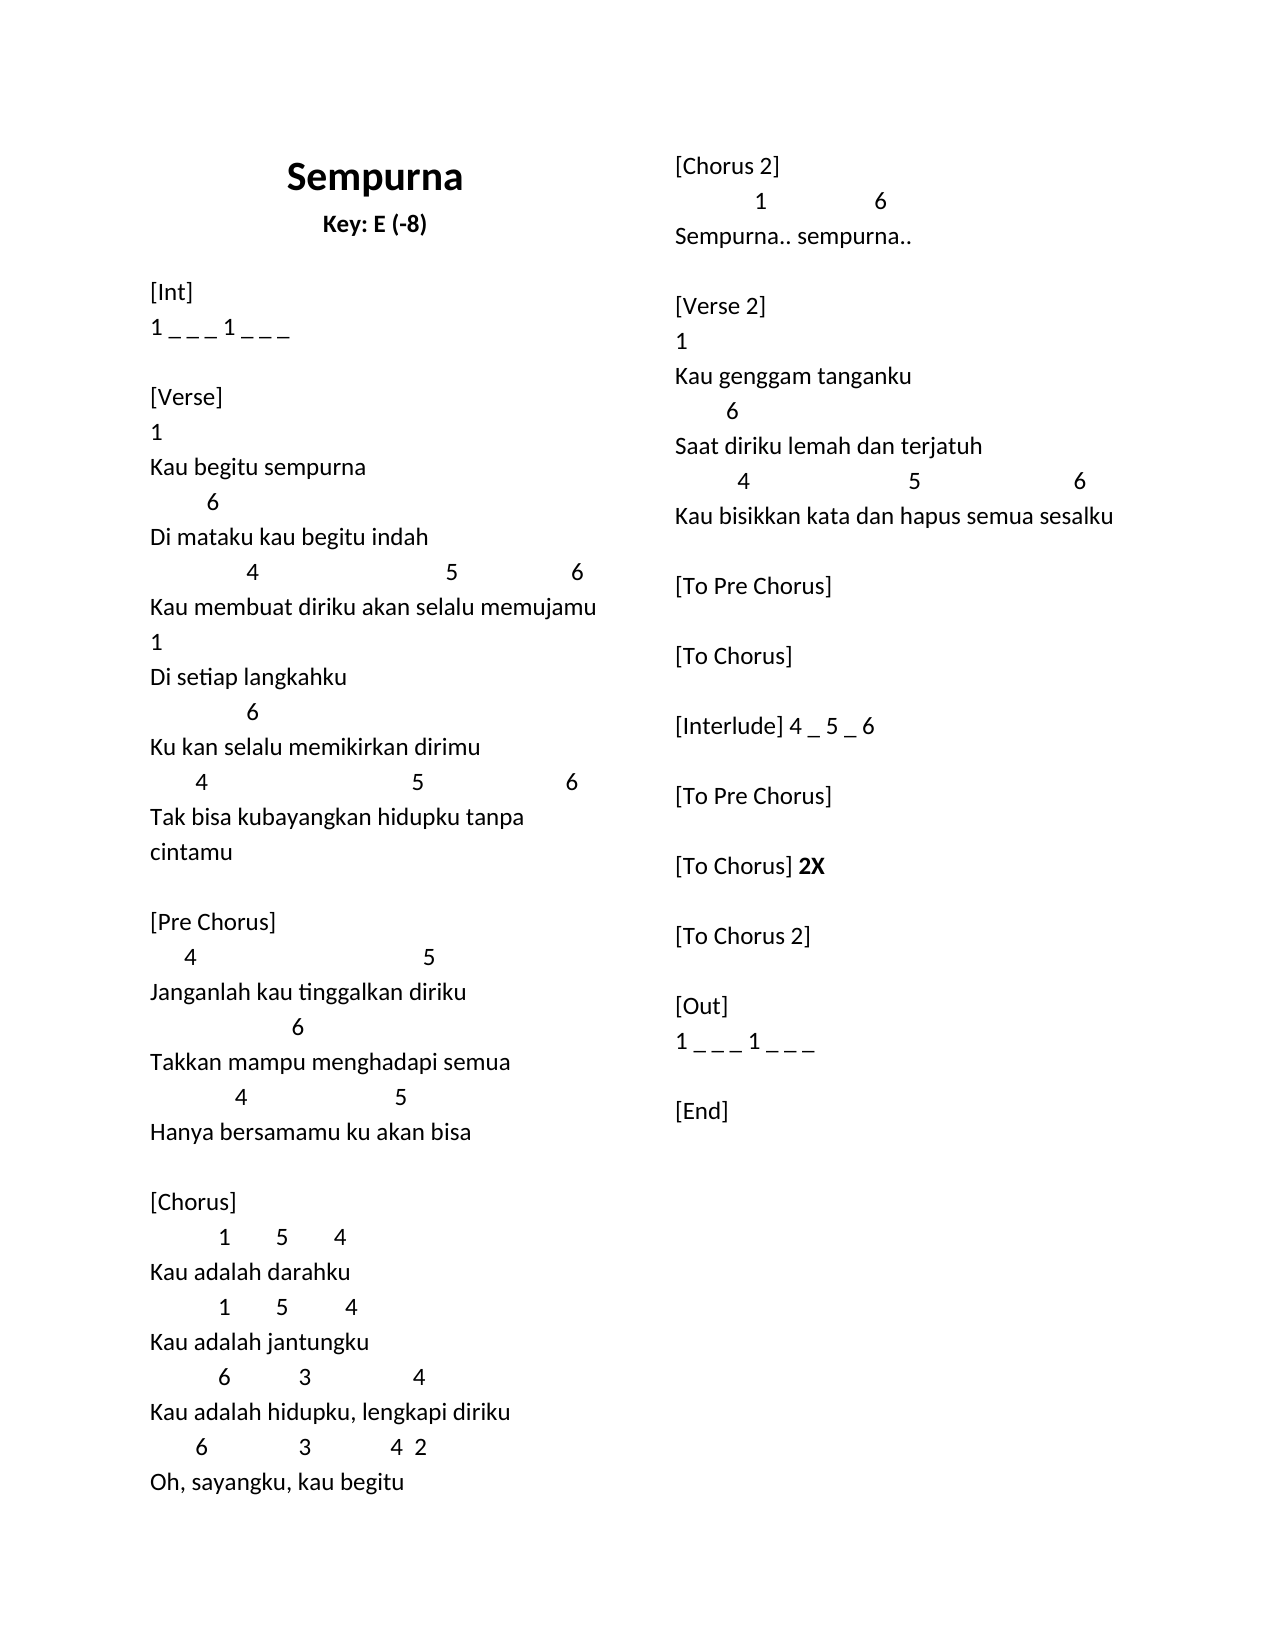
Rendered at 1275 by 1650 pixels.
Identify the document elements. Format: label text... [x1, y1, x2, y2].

text Sempurna.. sempurna.. [675, 220, 1125, 251]
text 6 Takkan mampu menghadapi semua 4 5 [150, 1011, 600, 1111]
text 1 _ _ _ 1 _ _ _ [675, 1025, 1125, 1056]
text Kau membuat diriku akan selalu memujamu [150, 591, 600, 621]
text 1 [675, 325, 1125, 356]
text 4 5 6 Tak bisa kubayangkan hidupku tanpa cintamu [150, 766, 600, 866]
text Kau bisikkan kata dan hapus semua sesalku [675, 500, 1125, 531]
text 1 _ _ _ 1 _ _ _ [150, 311, 600, 341]
text [To Chorus] [675, 640, 1125, 671]
text 1 [150, 416, 600, 446]
text 1 Di setiap langkahku [150, 626, 600, 691]
text 1 5 4 [150, 1221, 600, 1251]
text Janganlah kau tinggalkan diriku [150, 976, 600, 1006]
text [Verse 2] [675, 290, 1125, 321]
text 1 5 4 Kau adalah jantungku [150, 1291, 600, 1356]
text 4 5 [150, 941, 600, 971]
text [End] [675, 1095, 1125, 1126]
text Key: E (-8) [150, 208, 600, 239]
text 6 [150, 486, 600, 516]
text [Int] [150, 276, 600, 306]
text 1 6 [675, 185, 1125, 216]
text Kau begitu sempurna [150, 451, 600, 481]
text [Chorus 2] [675, 150, 1125, 181]
text [Interlude] 4 _ 5 _ 6 [675, 710, 1125, 741]
text [To Chorus 2] [675, 920, 1125, 951]
text [To Pre Chorus] [675, 780, 1125, 811]
text 6 3 4 Kau adalah hidupku, lengkapi diriku 6 3 4 2 [150, 1361, 600, 1461]
text Ku kan selalu memikirkan dirimu [150, 731, 600, 761]
text Kau adalah darahku [150, 1256, 600, 1286]
text Hanya bersamamu ku akan bisa [150, 1116, 600, 1146]
text [Chorus] [150, 1186, 600, 1216]
text Saat diriku lemah dan terjatuh 4 5 6 [675, 430, 1125, 496]
text 6 [150, 696, 600, 726]
text [To Pre Chorus] [675, 570, 1125, 601]
text [Out] [675, 990, 1125, 1021]
text 6 [675, 395, 1125, 426]
text Sempurna [150, 150, 600, 201]
text Kau genggam tanganku [675, 360, 1125, 391]
text [Pre Chorus] [150, 906, 600, 936]
text Di mataku kau begitu indah 4 5 6 [150, 521, 600, 586]
text Oh, sayangku, kau begitu [150, 1466, 600, 1496]
text [To Chorus] 2X [675, 850, 1125, 881]
text [Verse] [150, 381, 600, 411]
